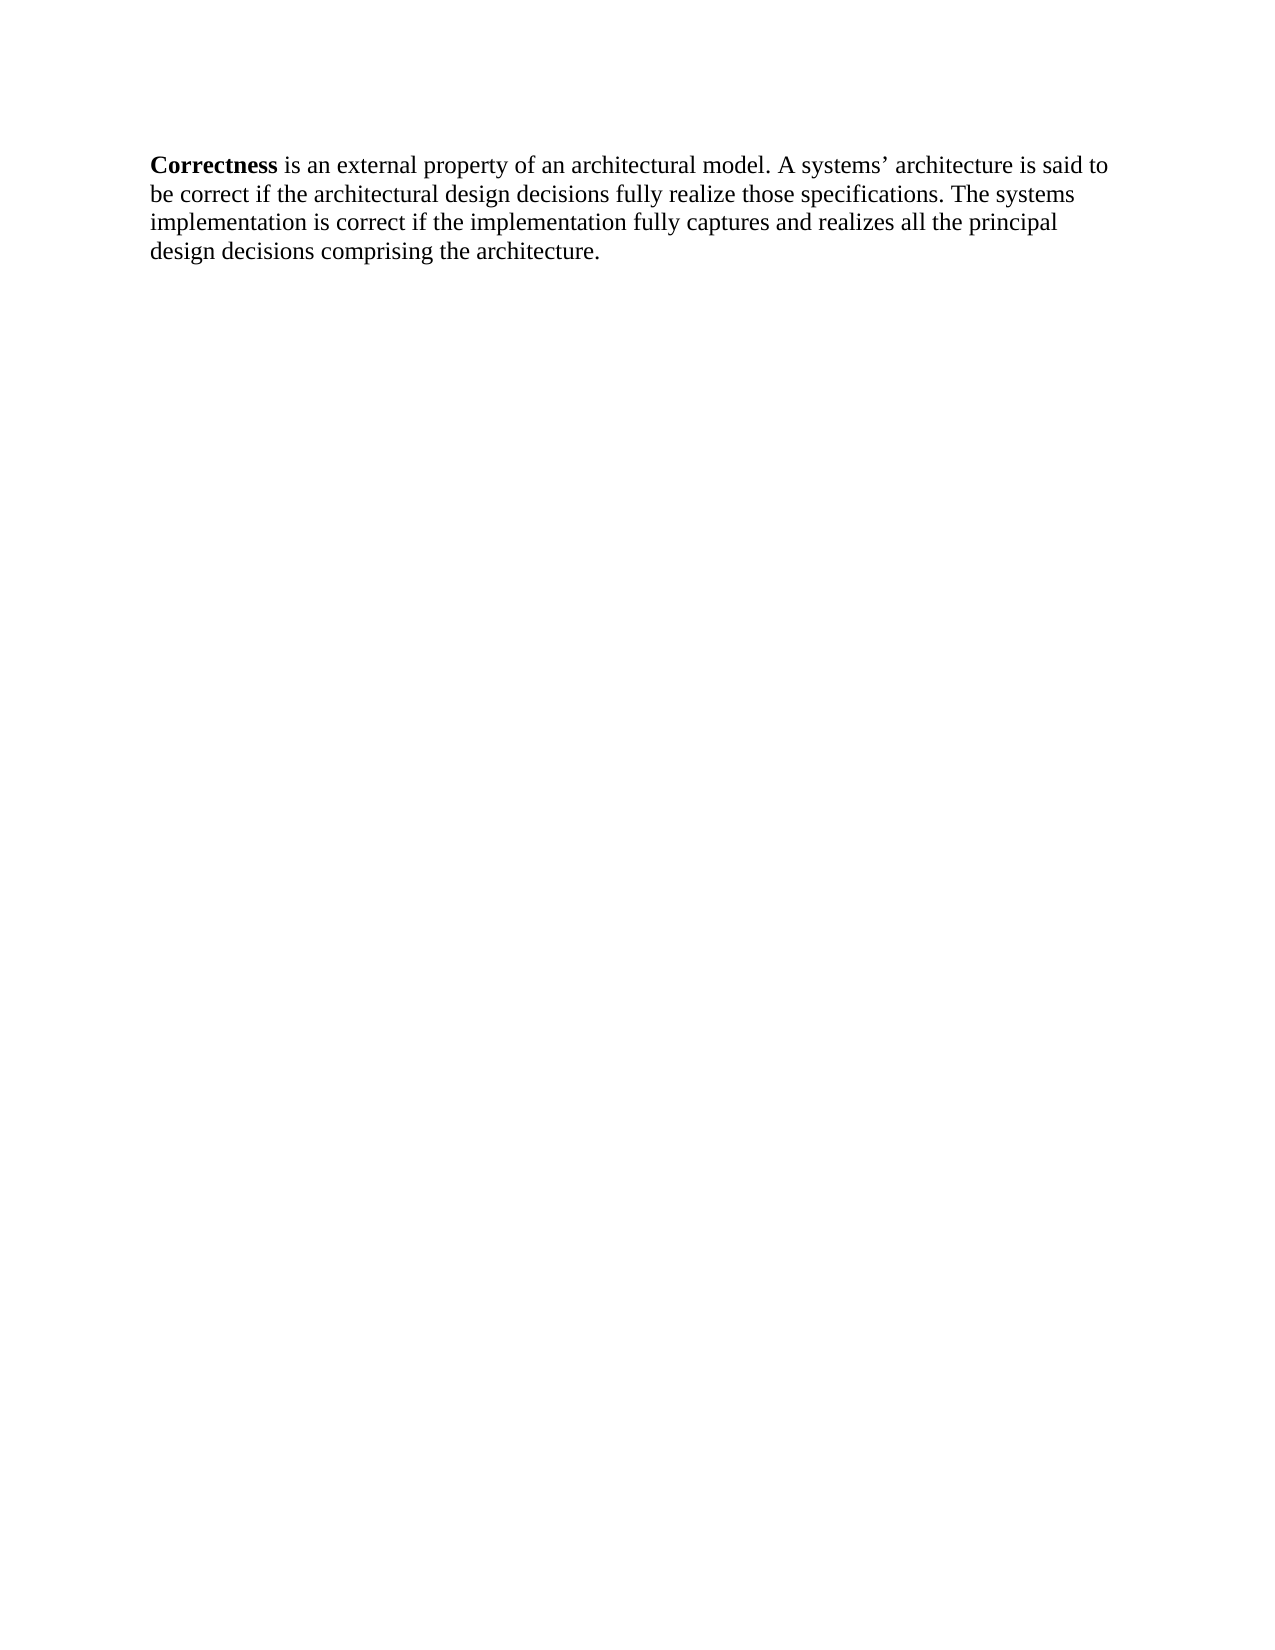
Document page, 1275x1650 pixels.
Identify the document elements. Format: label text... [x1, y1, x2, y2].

text Correctness is an external property of an architectural model. A systems’ architecture is said to be correct if the architectural design decisions fully realize those specifications. The systems implementation is correct if the implementation fully captures and realizes all the principal design decisions comprising the architecture. [150, 150, 1125, 265]
